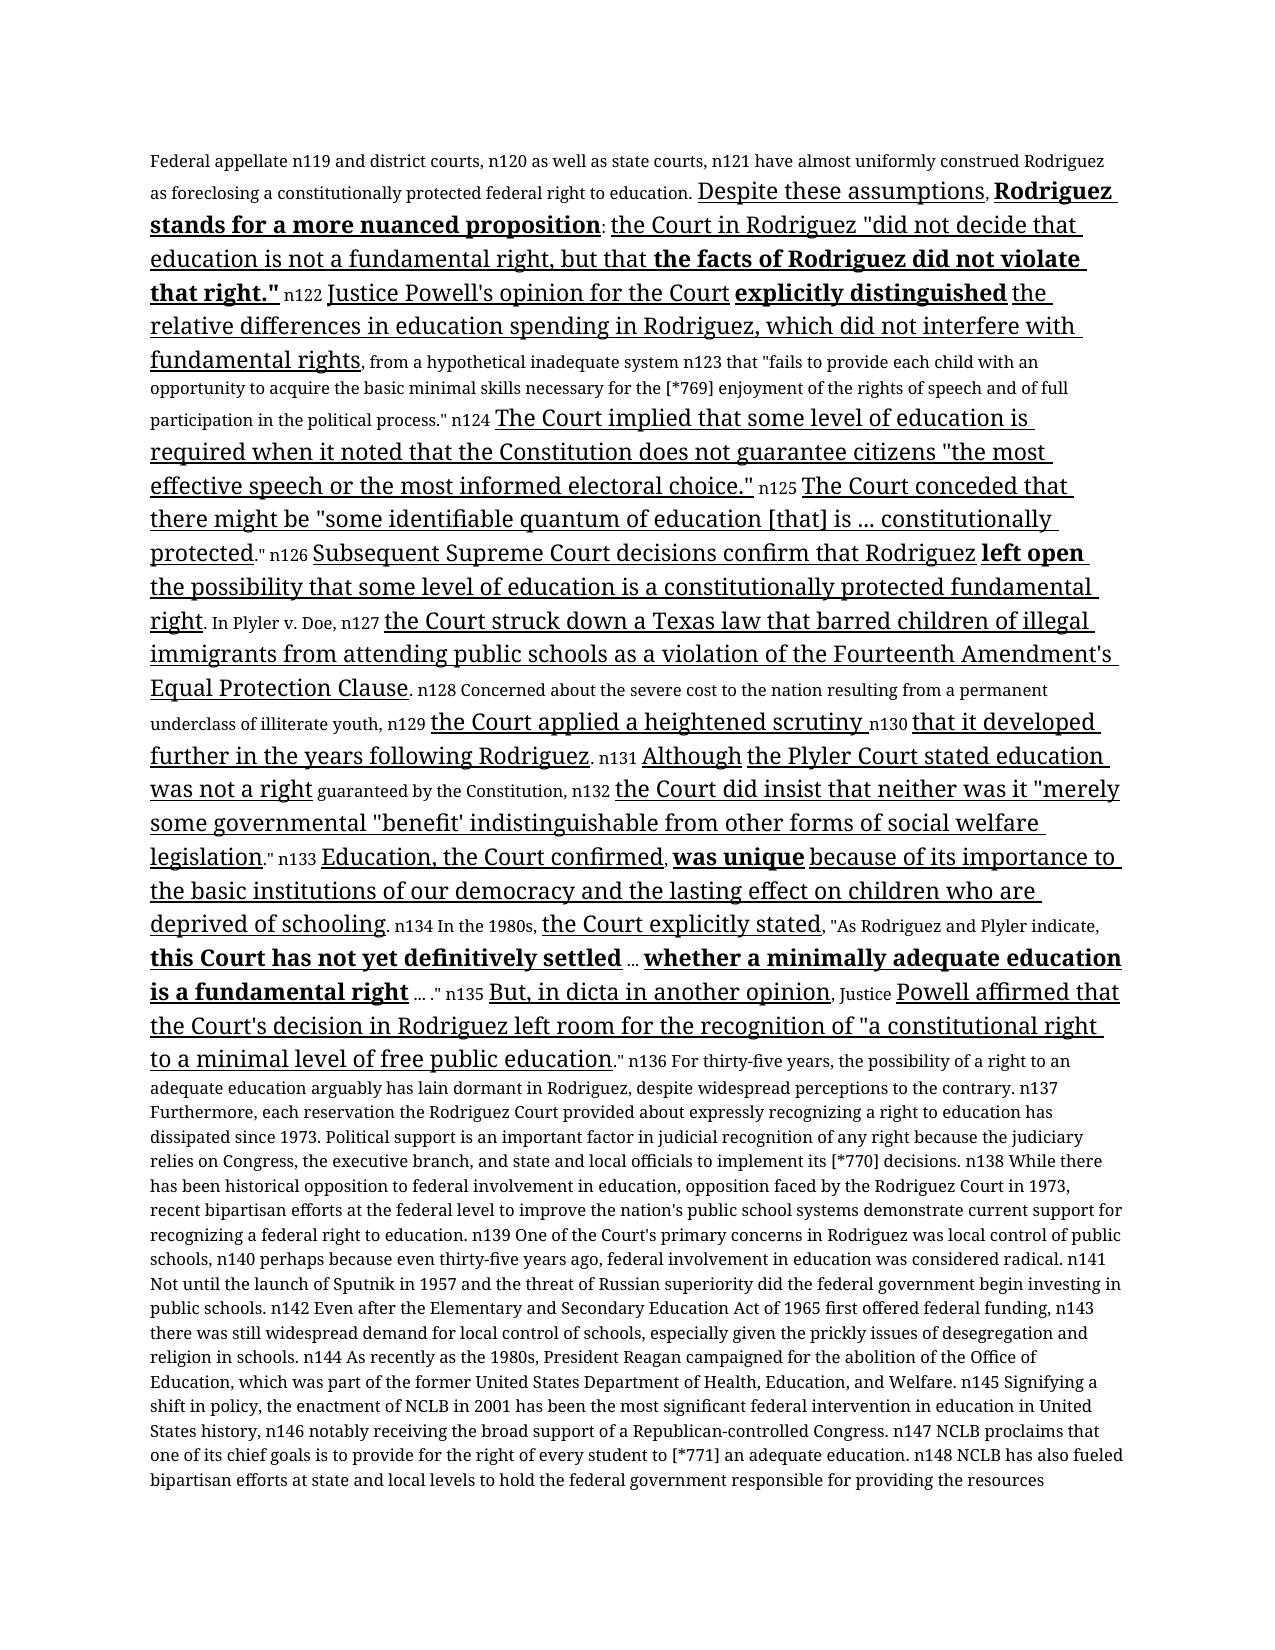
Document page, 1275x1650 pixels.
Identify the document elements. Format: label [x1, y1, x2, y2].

text [150, 150, 1125, 1491]
